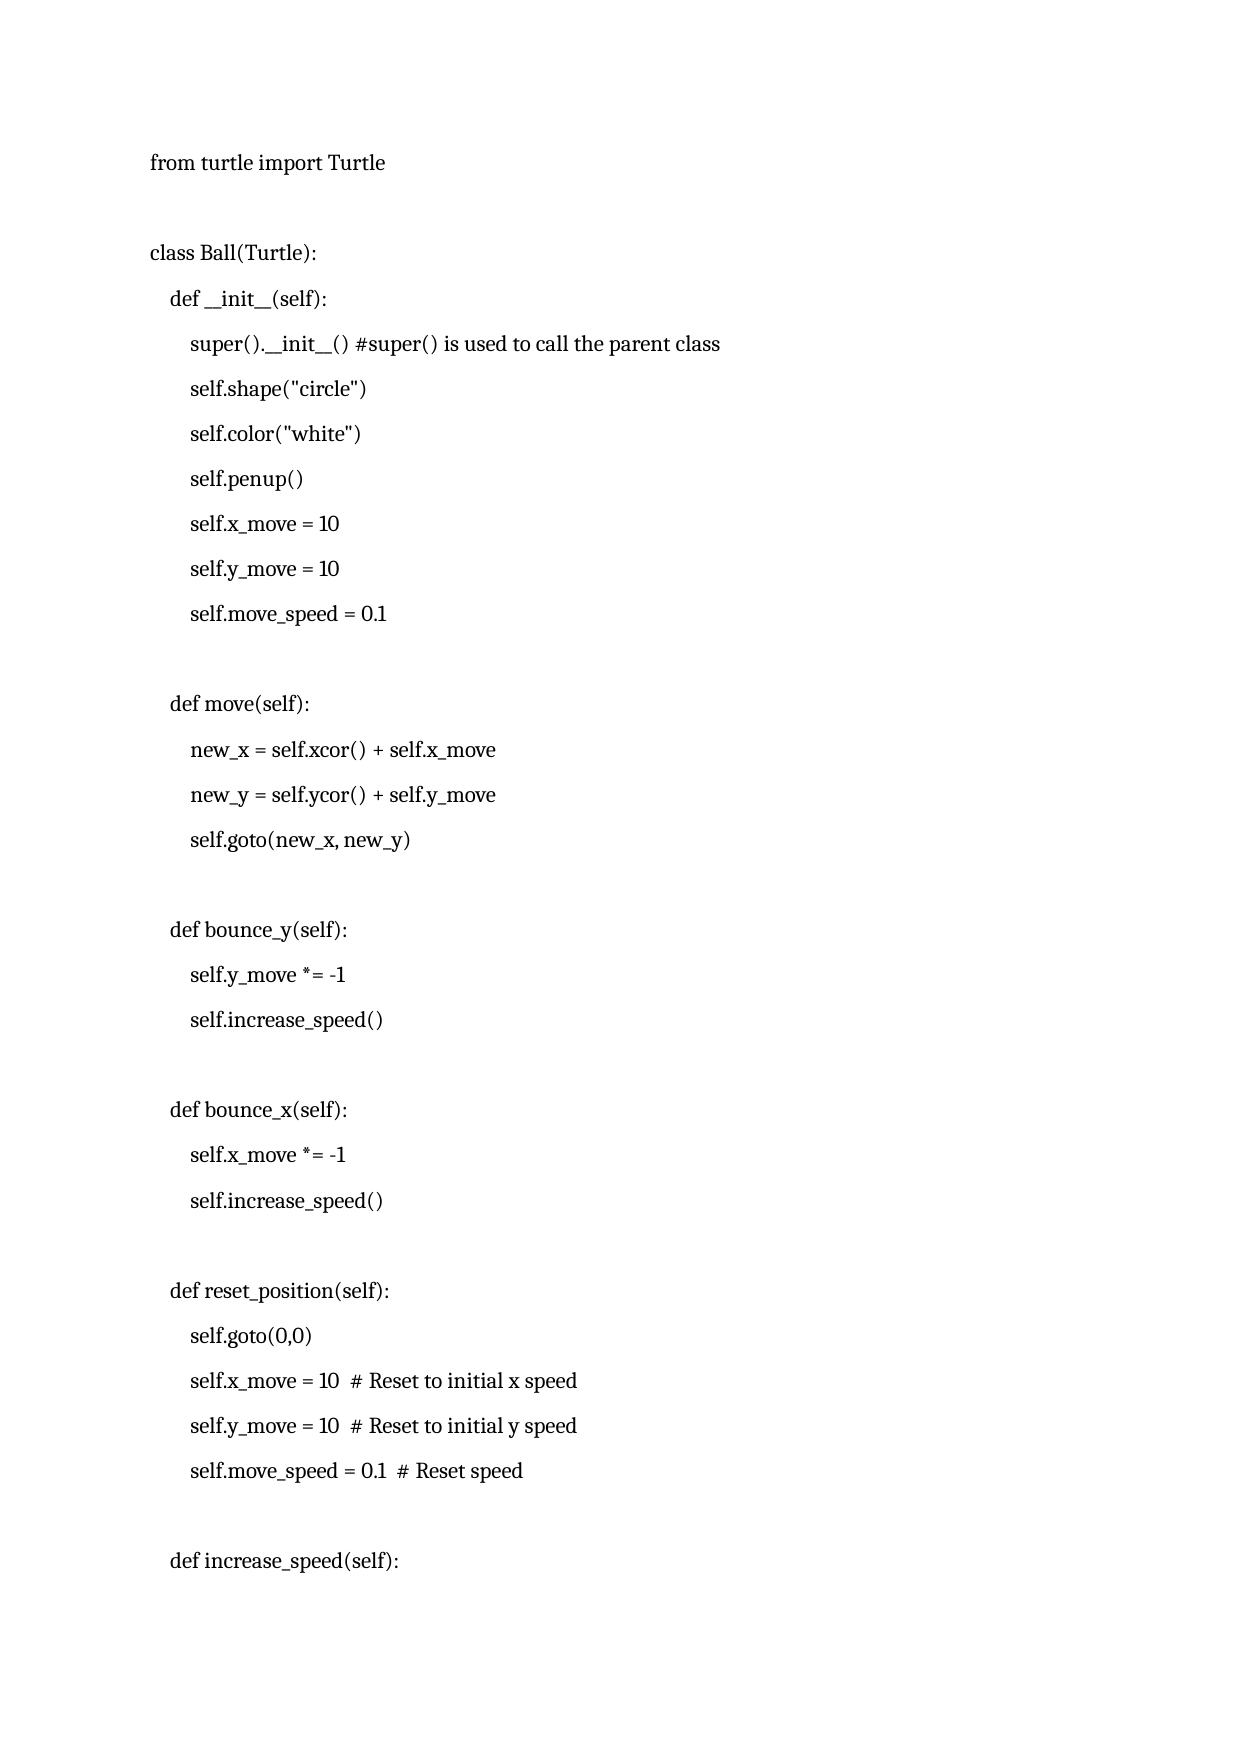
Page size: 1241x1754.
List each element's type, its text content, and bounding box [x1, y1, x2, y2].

text self.goto(new_x, new_y) [150, 827, 1090, 853]
text self.goto(0,0) [150, 1323, 1090, 1349]
text def __init__(self): [150, 285, 1090, 312]
text self.increase_speed() [150, 1007, 1090, 1033]
text self.move_speed = 0.1 # Reset speed [150, 1458, 1090, 1484]
text new_x = self.xcor() + self.x_move [150, 736, 1090, 763]
text self.penup() [150, 466, 1090, 492]
text super().__init__() #super() is used to call the parent class [150, 330, 1090, 357]
text self.y_move = 10 # Reset to initial y speed [150, 1413, 1090, 1439]
text def bounce_x(self): [150, 1097, 1090, 1123]
text def reset_position(self): [150, 1278, 1090, 1304]
text from turtle import Turtle [150, 150, 1090, 176]
text self.color("white") [150, 421, 1090, 447]
text self.y_move *= -1 [150, 962, 1090, 988]
text class Ball(Turtle): [150, 240, 1090, 267]
text self.y_move = 10 [150, 556, 1090, 582]
text self.x_move = 10 # Reset to initial x speed [150, 1368, 1090, 1394]
text def bounce_y(self): [150, 917, 1090, 943]
text self.increase_speed() [150, 1187, 1090, 1214]
text def move(self): [150, 691, 1090, 718]
text self.x_move *= -1 [150, 1142, 1090, 1169]
text new_y = self.ycor() + self.y_move [150, 781, 1090, 808]
text self.shape("circle") [150, 376, 1090, 402]
text self.move_speed = 0.1 [150, 601, 1090, 627]
text def increase_speed(self): [150, 1548, 1090, 1574]
text self.x_move = 10 [150, 511, 1090, 537]
